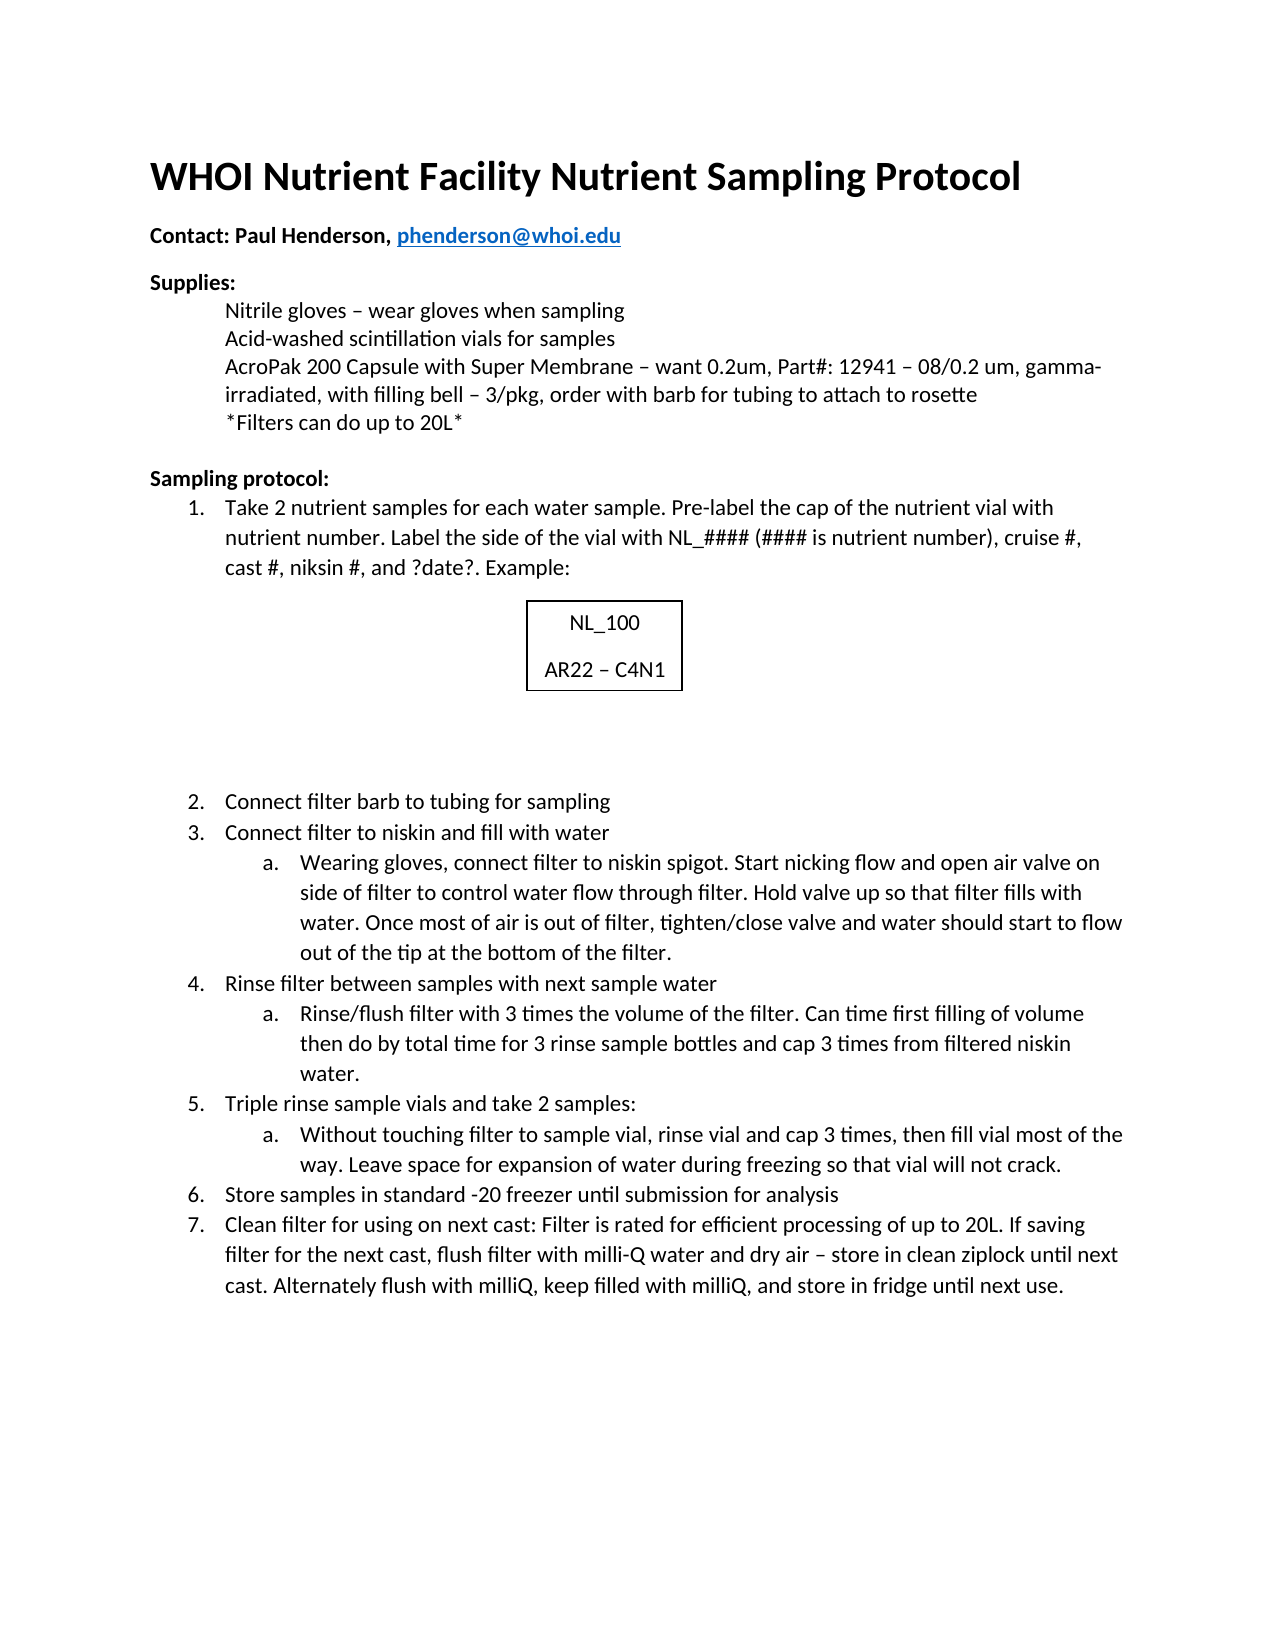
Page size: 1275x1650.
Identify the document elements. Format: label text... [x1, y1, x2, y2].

list Connect filter to niskin and fill with water [187, 818, 1125, 846]
text Contact: Paul Henderson, phenderson@whoi.edu [150, 222, 1125, 249]
text Sampling protocol: [150, 464, 1125, 493]
list Without touching filter to sample vial, rinse vial and cap 3 times, then fill vial most of the way. Leave space for expansion of water during freezing so that vial will not crack. [262, 1120, 1125, 1178]
list Store samples in standard -20 freezer until submission for analysis [187, 1180, 1125, 1208]
text AcroPak 200 Capsule with Super Membrane – want 0.2um, Part#: 12941 – 08/0.2 um, gamma-irradiated, with filling bell – 3/pkg, order with barb for tubing to attach to rosette [225, 352, 1125, 408]
text Acid-washed scintillation vials for samples [150, 324, 1125, 352]
text Supplies: [150, 268, 1125, 296]
list Clean filter for using on next cast: Filter is rated for efficient processing of up to 20L. If saving filter for the next cast, flush filter with milli-Q water and dry air – store in clean ziplock until next cast. Alternately flush with milliQ, keep filled with milliQ, and store in fridge until next use. [187, 1210, 1125, 1299]
list Connect filter barb to tubing for sampling [187, 787, 1125, 815]
list Wearing gloves, connect filter to niskin spigot. Start nicking flow and open air valve on side of filter to control water flow through filter. Hold valve up so that filter fills with water. Once most of air is out of filter, tighten/close valve and water should start to flow out of the tip at the bottom of the filter. [262, 848, 1125, 966]
text WHOI Nutrient Facility Nutrient Sampling Protocol [150, 150, 1125, 201]
list Rinse/flush filter with 3 times the volume of the filter. Can time first filling of volume then do by total time for 3 rinse sample bottles and cap 3 times from filtered niskin water. [262, 999, 1125, 1087]
list Rinse filter between samples with next sample water [187, 969, 1125, 997]
list Take 2 nutrient samples for each water sample. Pre-label the cap of the nutrient vial with nutrient number. Label the side of the vial with NL_#### (#### is nutrient number), cruise #, cast #, niksin #, and ?date?. Example: [187, 493, 1125, 581]
text Nitrile gloves – wear gloves when sampling [150, 296, 1125, 324]
list Triple rinse sample vials and take 2 samples: [187, 1089, 1125, 1117]
text *Filters can do up to 20L* [150, 408, 1125, 437]
